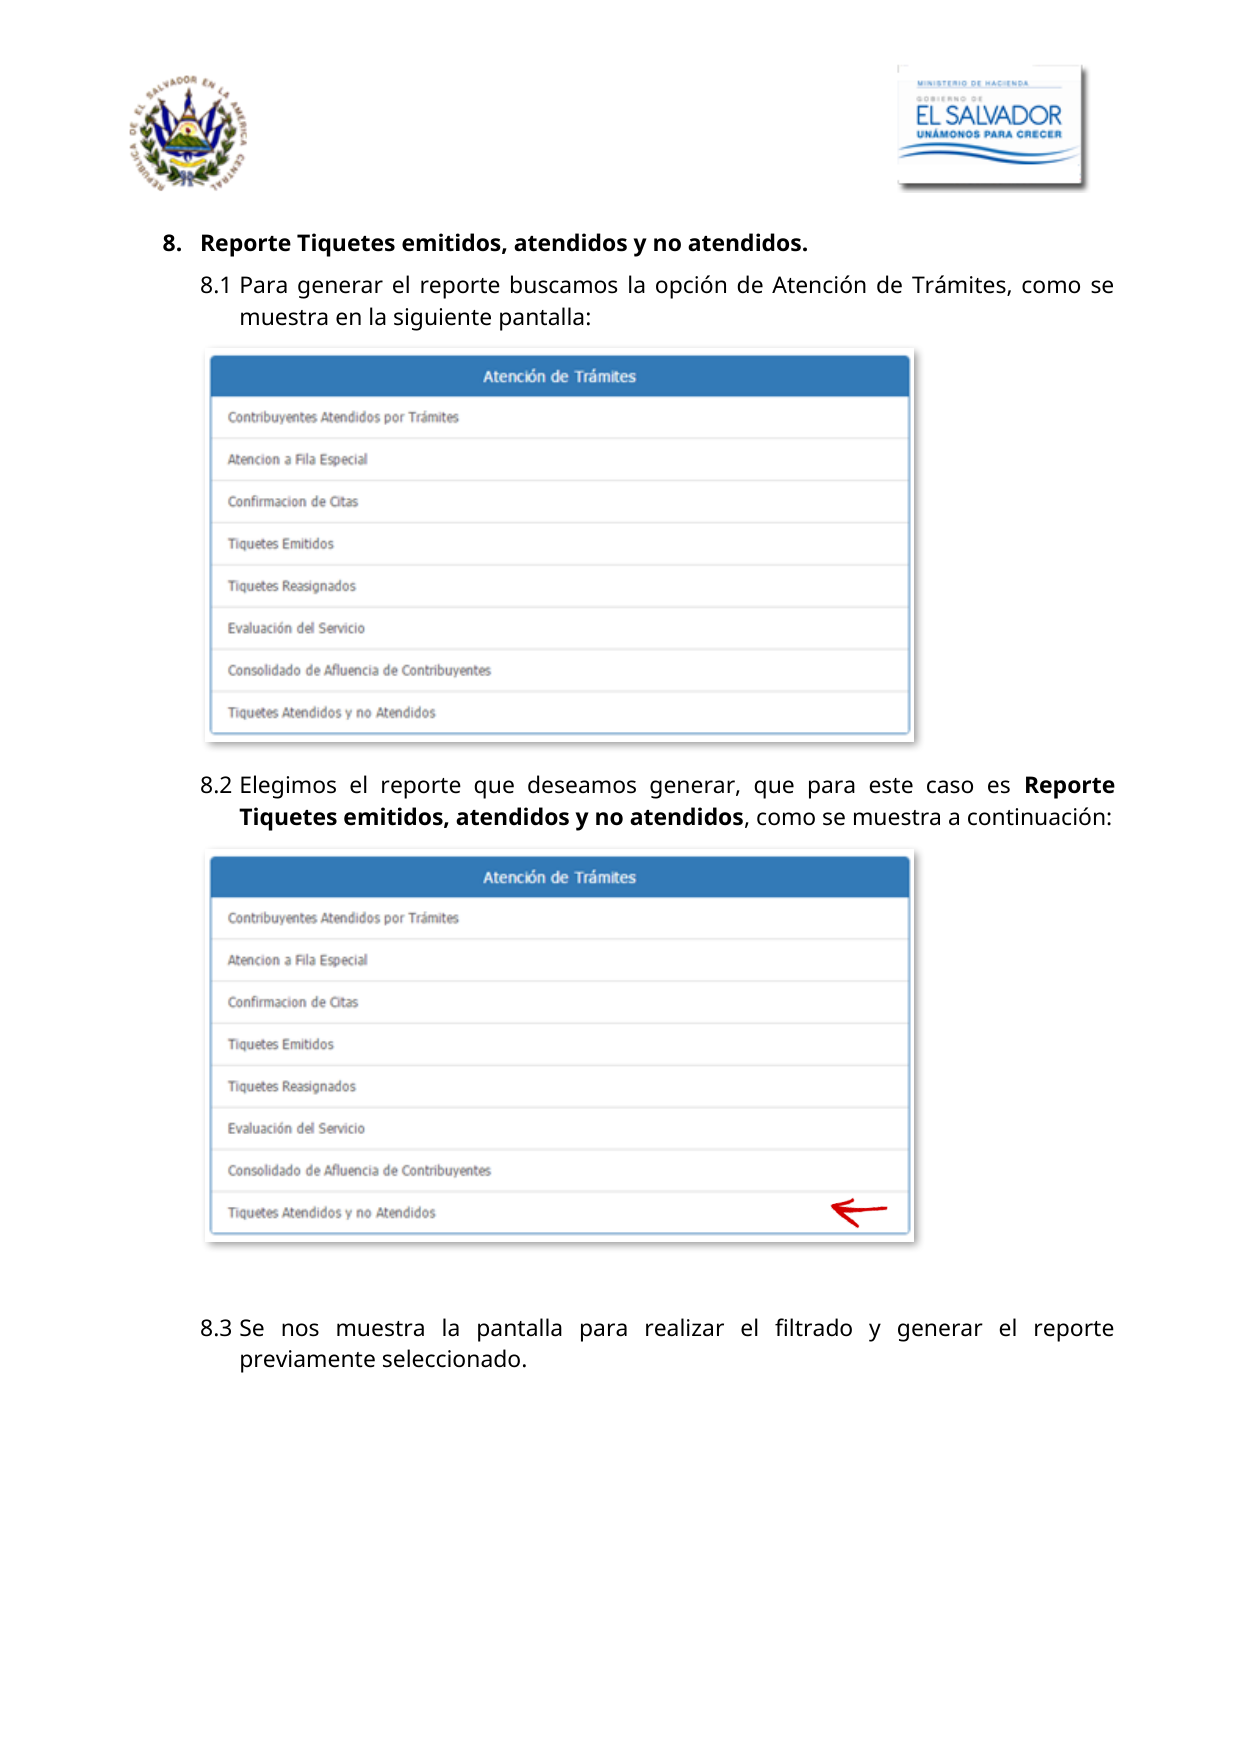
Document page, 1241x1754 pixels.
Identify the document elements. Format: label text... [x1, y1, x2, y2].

list Se nos muestra la pantalla para realizar el filtrado y generar el reporte previamente seleccionado. [200, 1312, 1115, 1374]
picture [205, 348, 914, 742]
picture [205, 849, 914, 1242]
picture [125, 75, 252, 193]
list Elegimos el reporte que deseamos generar, que para este caso es Reporte Tiquetes emitidos, atendidos y no atendidos, como se muestra a continuación: [200, 769, 1115, 832]
picture [893, 62, 1108, 193]
list Reporte Tiquetes emitidos, atendidos y no atendidos. [162, 227, 1115, 258]
list Para generar el reporte buscamos la opción de Atención de Trámites, como se muestra en la siguiente pantalla: [200, 269, 1115, 332]
